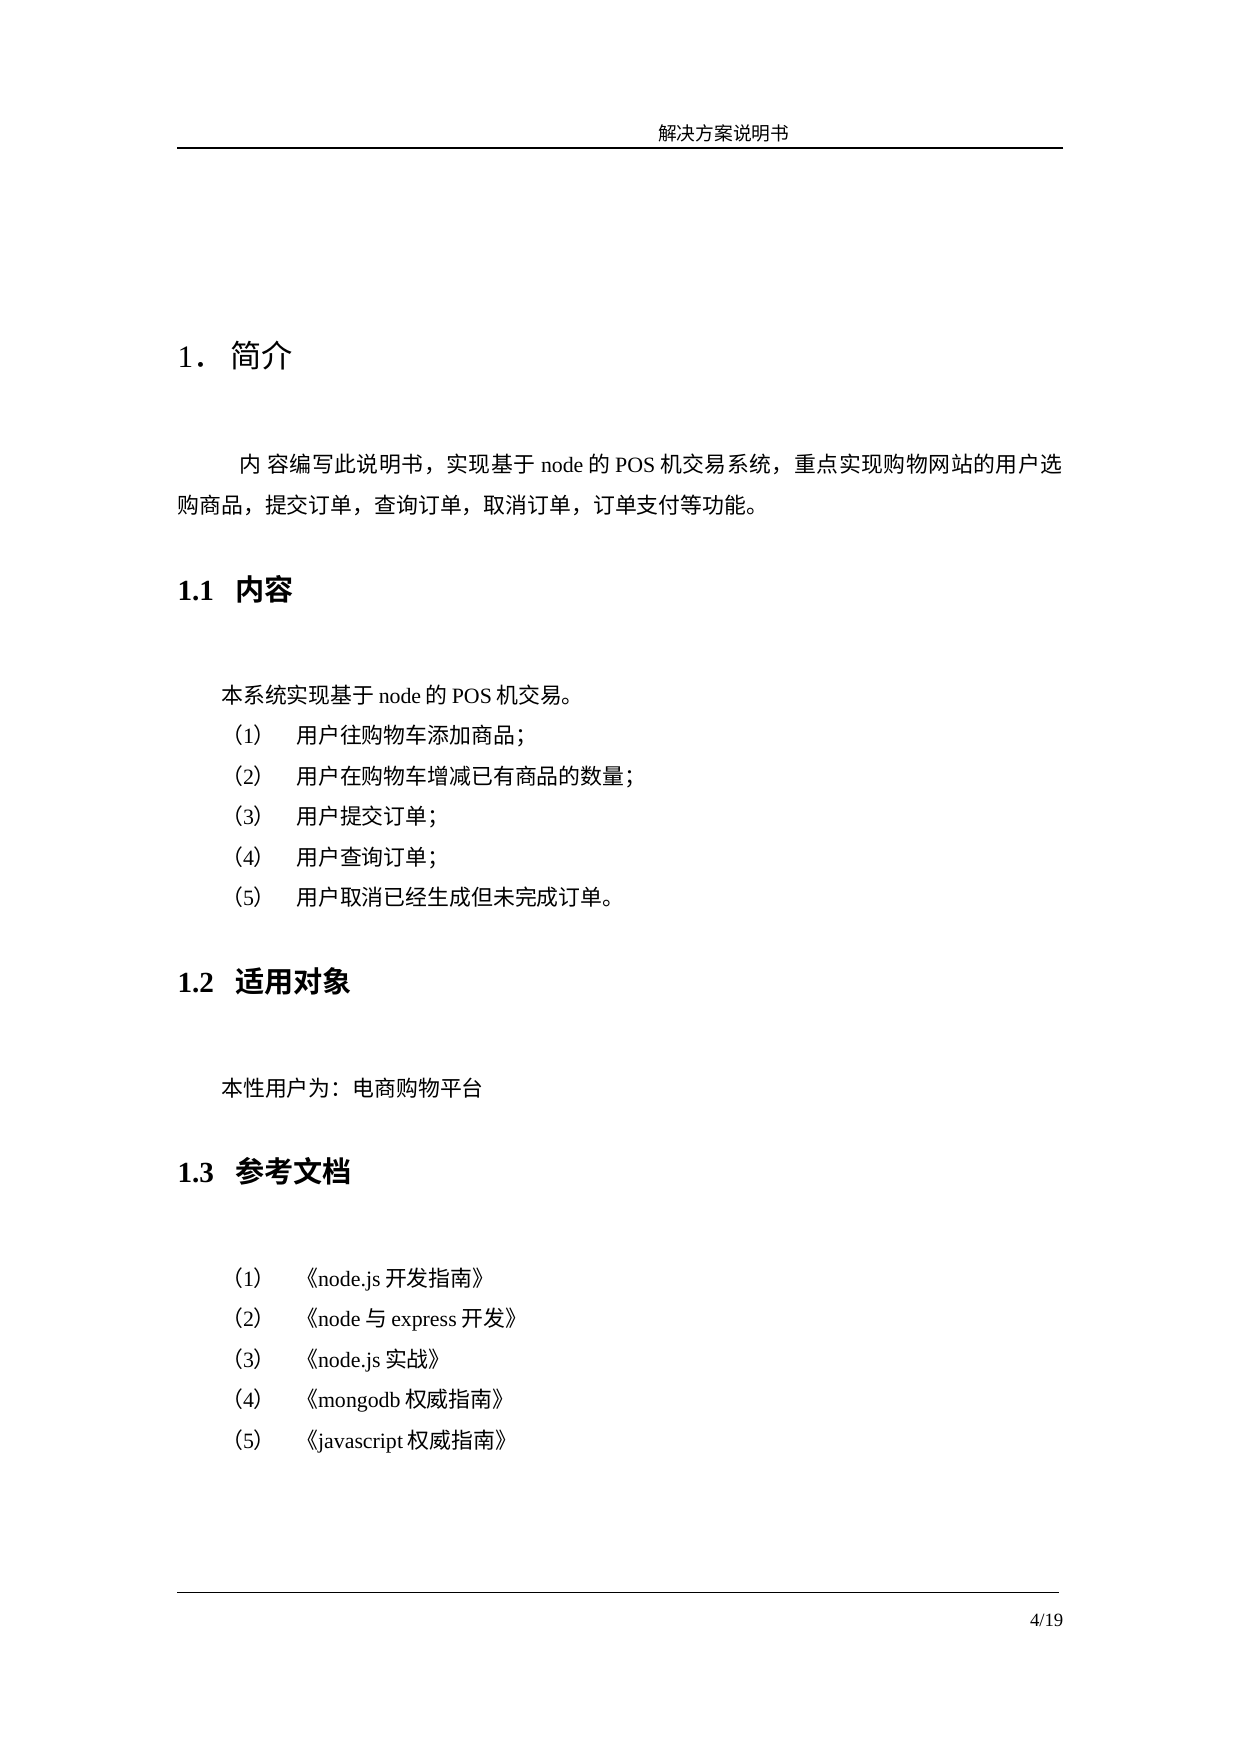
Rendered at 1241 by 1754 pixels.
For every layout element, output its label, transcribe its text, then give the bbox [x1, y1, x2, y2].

list 《javascript权威指南》 [221, 1422, 1063, 1455]
subtitle 内容 [177, 555, 1063, 620]
list 《node与express开发》 [221, 1301, 1063, 1333]
subtitle 参考文档 [177, 1138, 1063, 1203]
list 《node.js实战》 [221, 1341, 1063, 1374]
list 用户在购物车增减已有商品的数量； [221, 758, 1063, 791]
subtitle 适用对象 [177, 947, 1063, 1012]
subtitle 简介 [177, 322, 1063, 387]
list 用户查询订单； [221, 839, 1063, 872]
text 本性用户为：电商购物平台 [177, 1070, 1063, 1103]
list 用户往购物车添加商品； [221, 718, 1063, 751]
list 《mongodb权威指南》 [221, 1382, 1063, 1414]
list 用户提交订单； [221, 799, 1063, 831]
text 本系统实现基于node的POS机交易。 [177, 678, 1063, 710]
list 用户取消已经生成但未完成订单。 [221, 880, 1063, 912]
list 《node.js开发指南》 [221, 1261, 1063, 1293]
text 内 容编写此说明书，实现基于node的POS机交易系统，重点实现购物网站的用户选购商品，提交订单，查询订单，取消订单，订单支付等功能。 [177, 447, 1063, 520]
